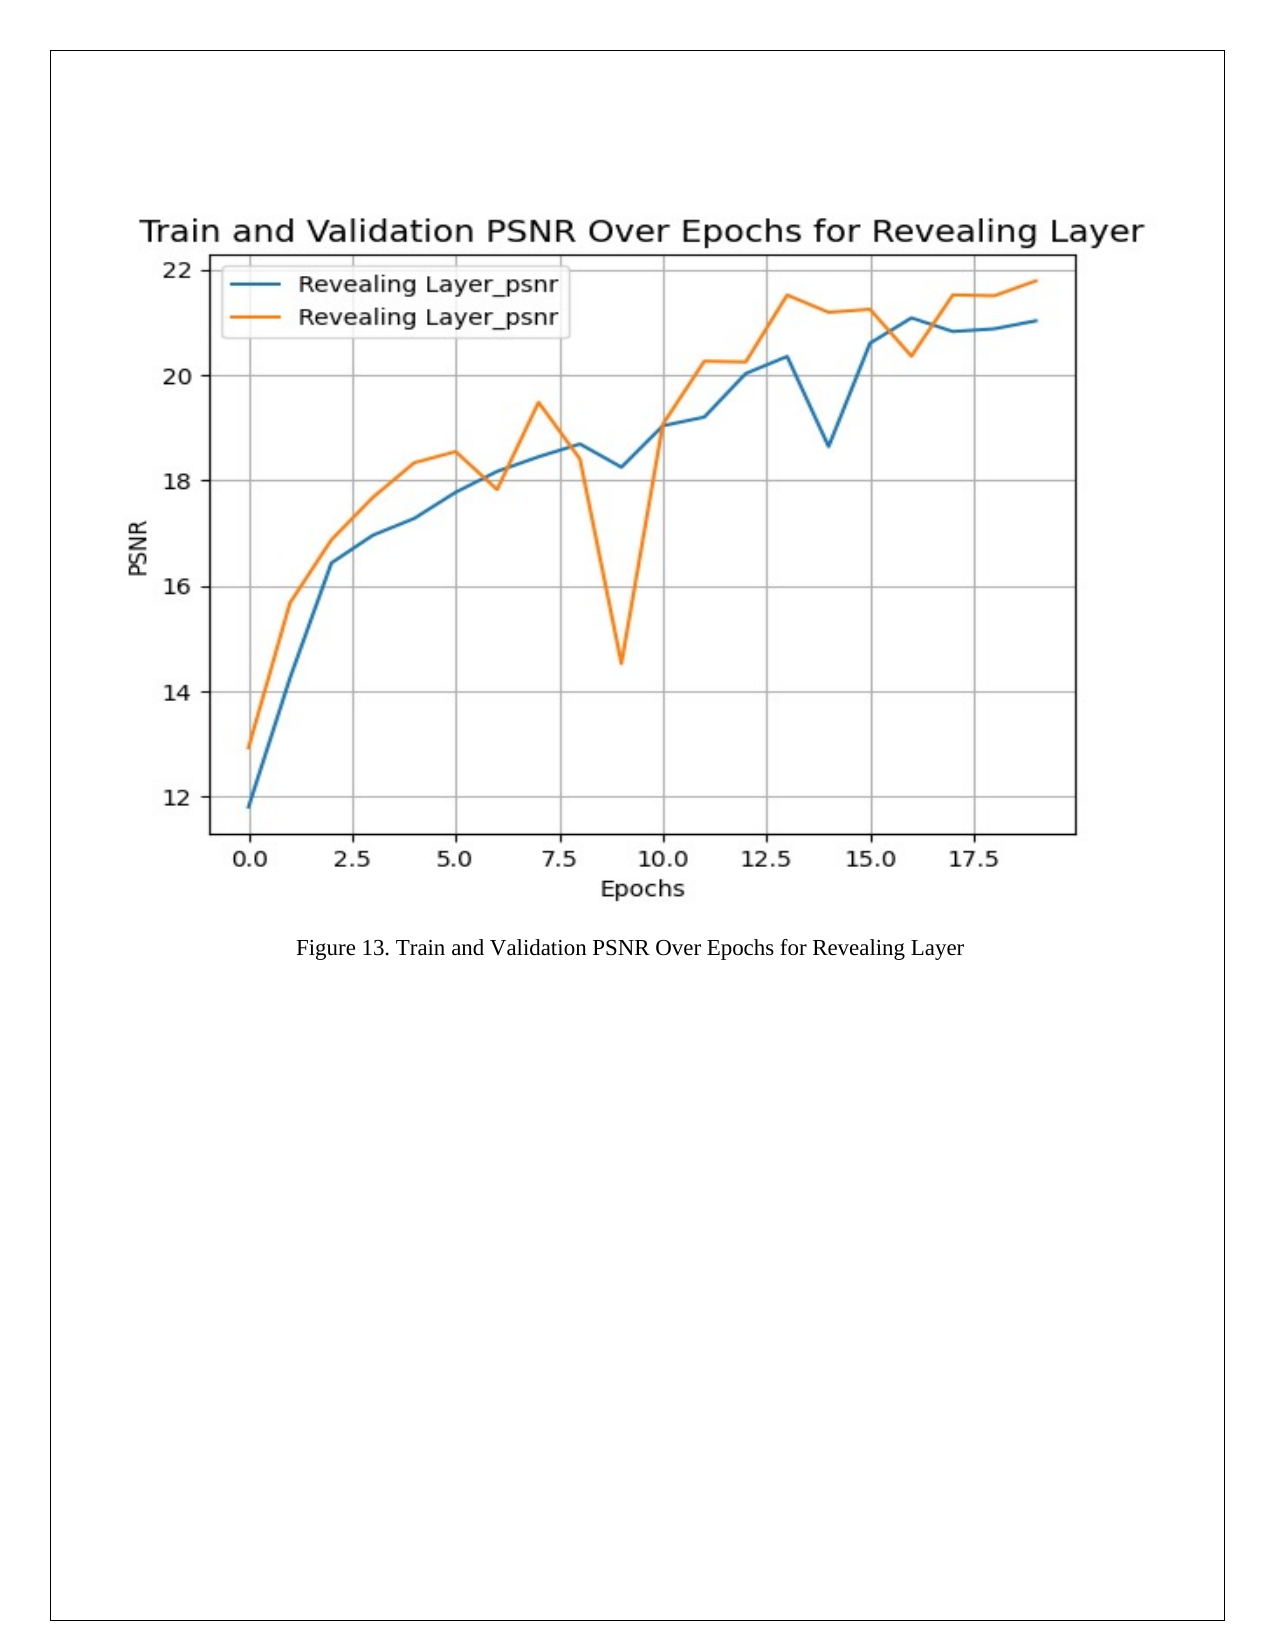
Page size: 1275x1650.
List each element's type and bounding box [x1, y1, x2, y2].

picture [111, 203, 1160, 917]
